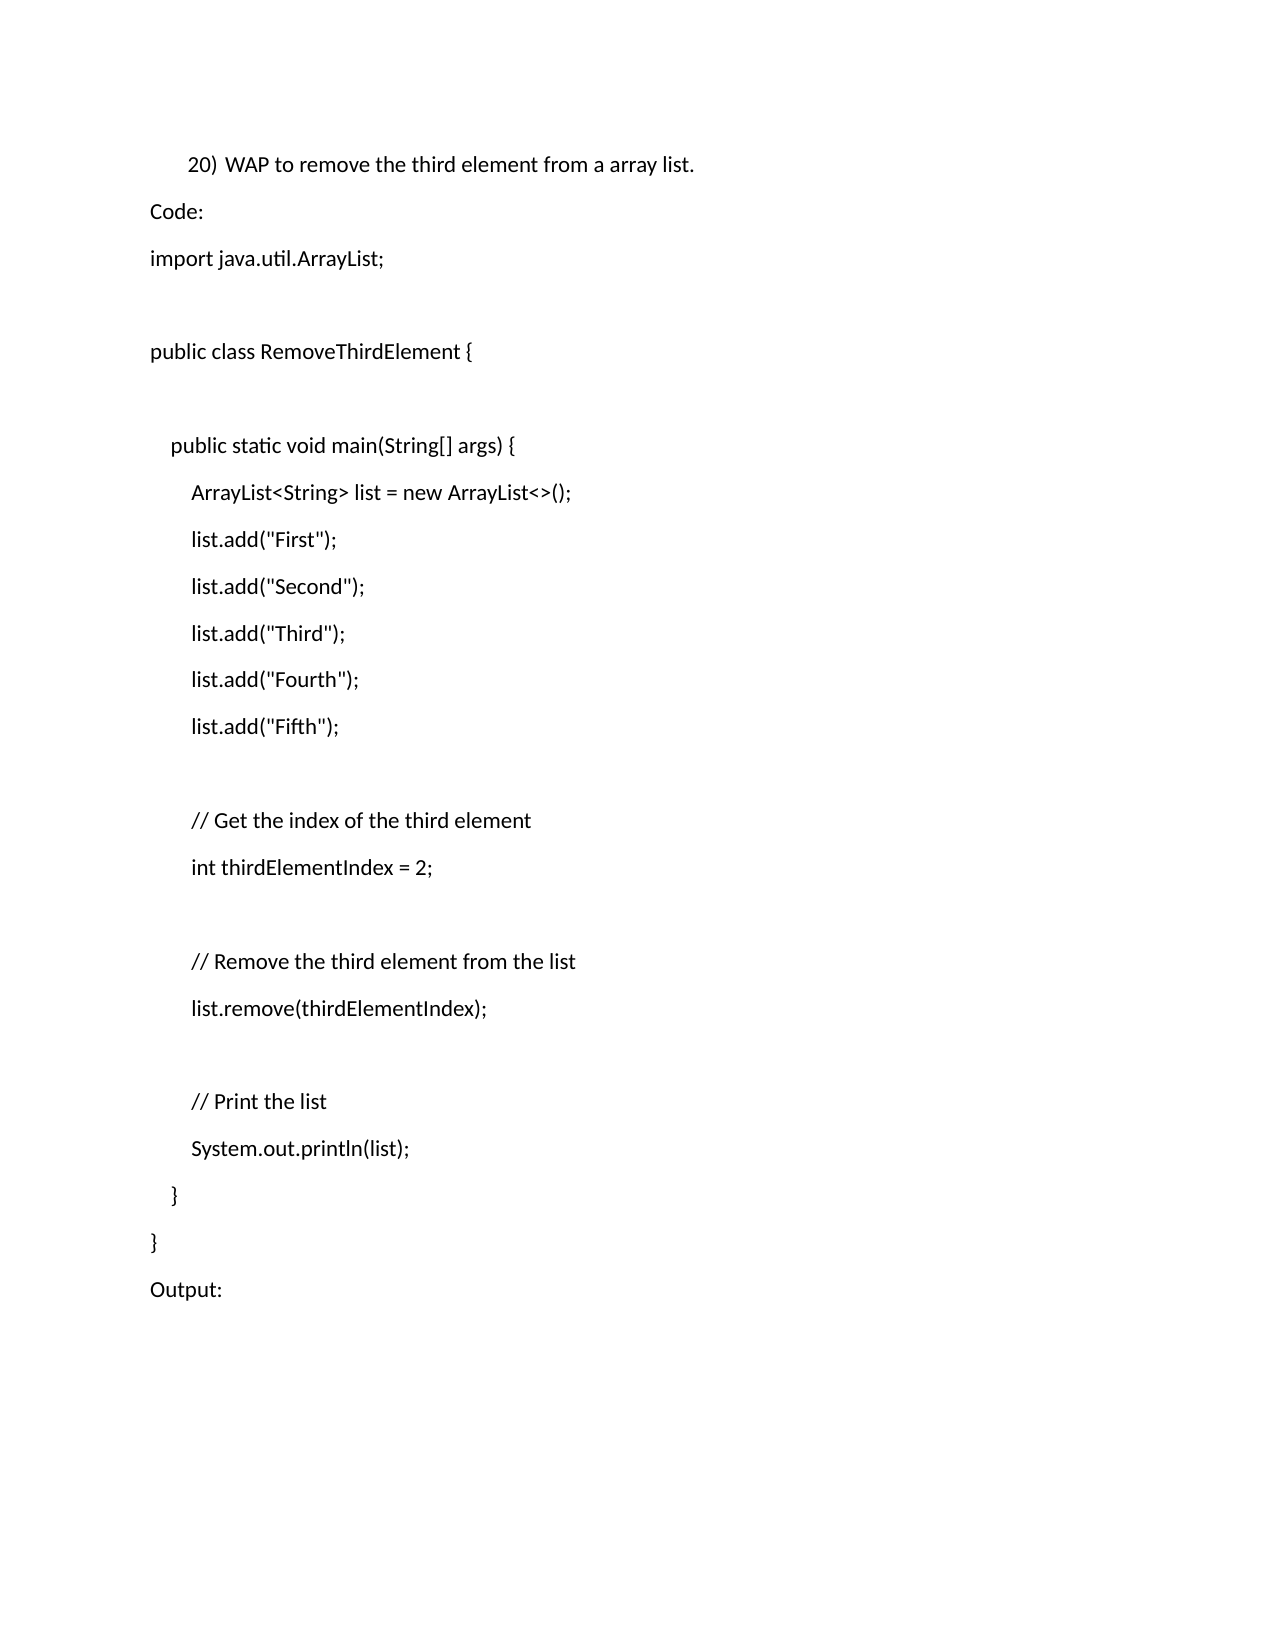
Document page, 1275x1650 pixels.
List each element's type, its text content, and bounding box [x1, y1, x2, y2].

text public static void main(String[] args) { [150, 431, 1125, 459]
text list.add("First"); [150, 525, 1125, 553]
text // Print the list [150, 1087, 1125, 1116]
text list.add("Second"); [150, 572, 1125, 600]
text } [150, 1228, 1125, 1256]
text list.add("Fifth"); [150, 712, 1125, 741]
text public class RemoveThirdElement { [150, 337, 1125, 366]
text int thirdElementIndex = 2; [150, 853, 1125, 881]
text // Get the index of the third element [150, 806, 1125, 834]
text list.add("Third"); [150, 619, 1125, 647]
text ArrayList<String> list = new ArrayList<>(); [150, 478, 1125, 506]
text list.add("Fourth"); [150, 666, 1125, 694]
text Output: [150, 1275, 1125, 1303]
text Code: [150, 197, 1125, 225]
text list.remove(thirdElementIndex); [150, 994, 1125, 1022]
text } [150, 1181, 1125, 1209]
text import java.util.ArrayList; [150, 244, 1125, 272]
list WAP to remove the third element from a array list. [187, 150, 1125, 178]
text // Remove the third element from the list [150, 947, 1125, 975]
text System.out.println(list); [150, 1134, 1125, 1162]
